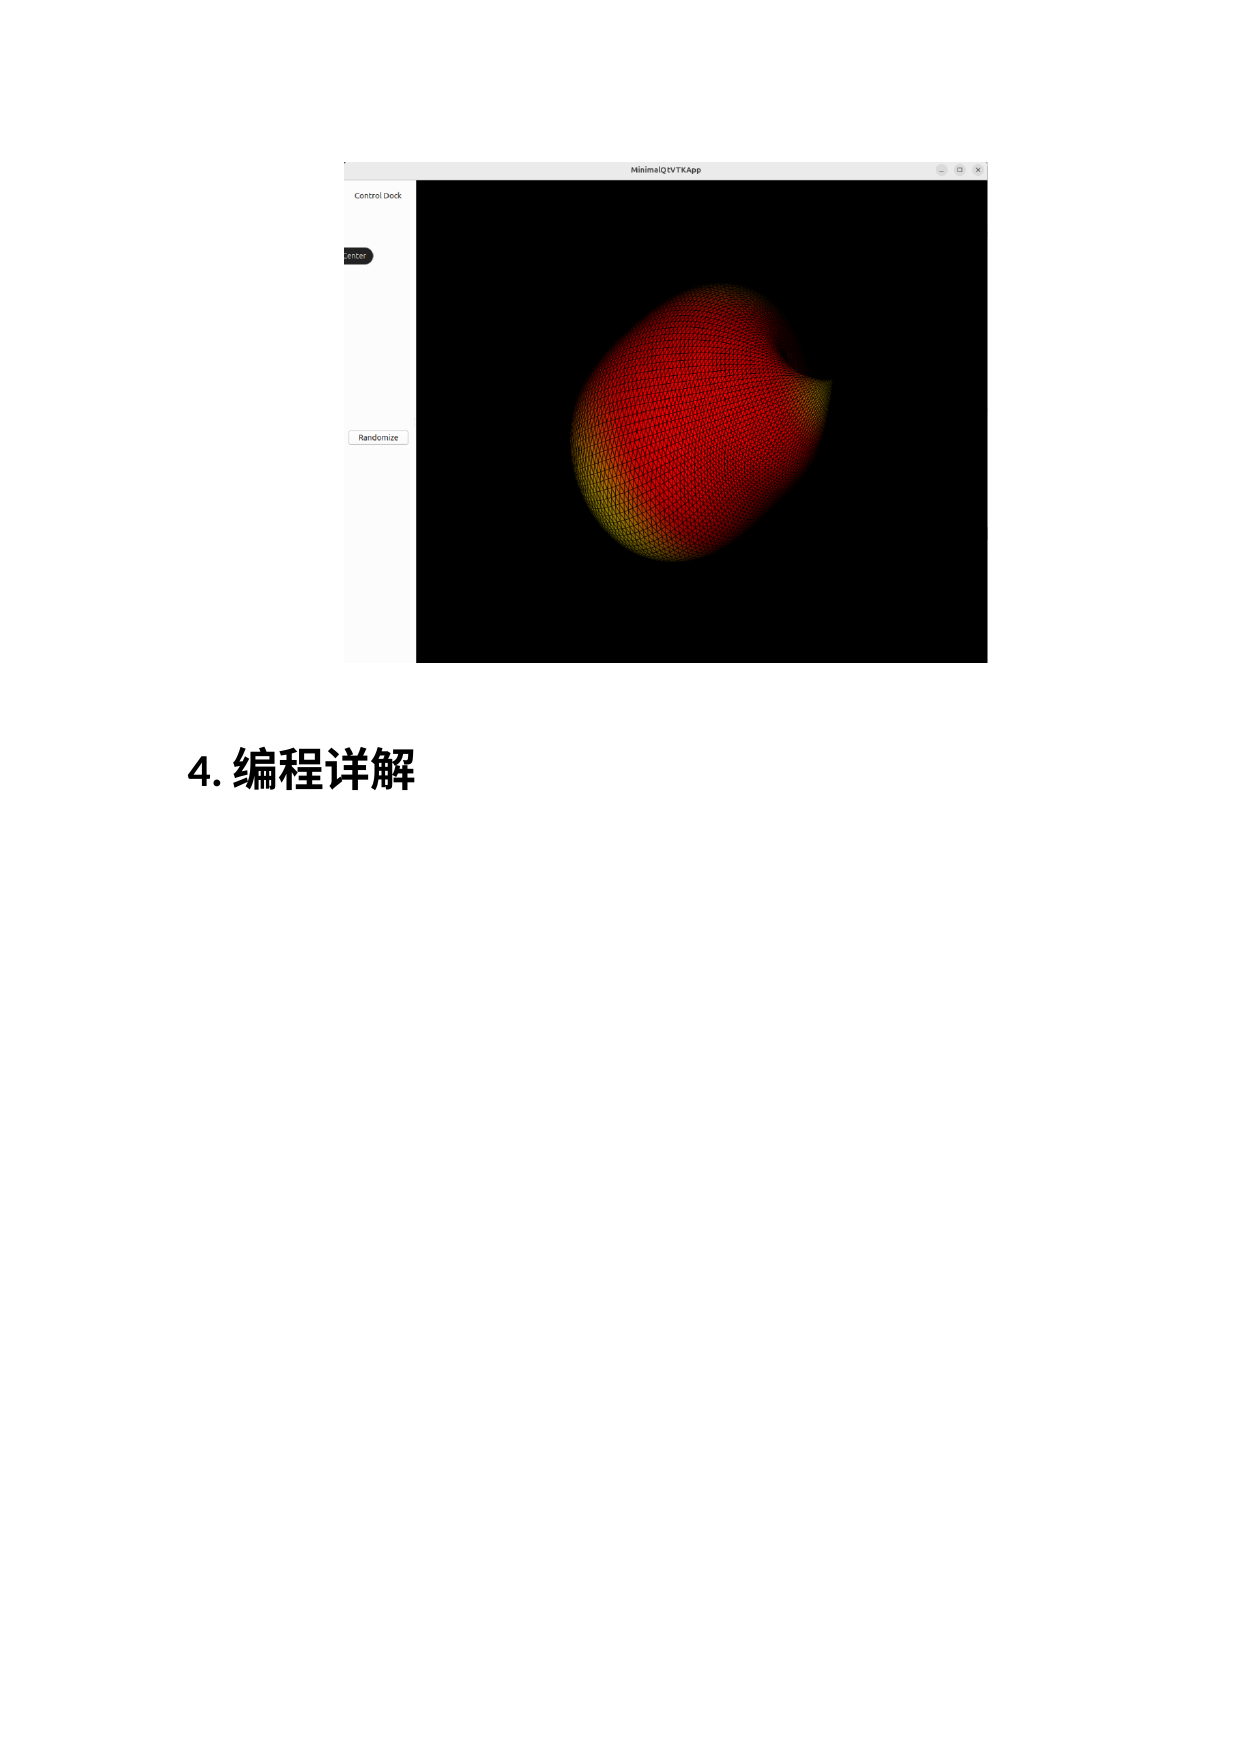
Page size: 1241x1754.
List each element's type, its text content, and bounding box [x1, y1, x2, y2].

subtitle 编程详解 [187, 717, 1053, 815]
picture [344, 162, 988, 663]
